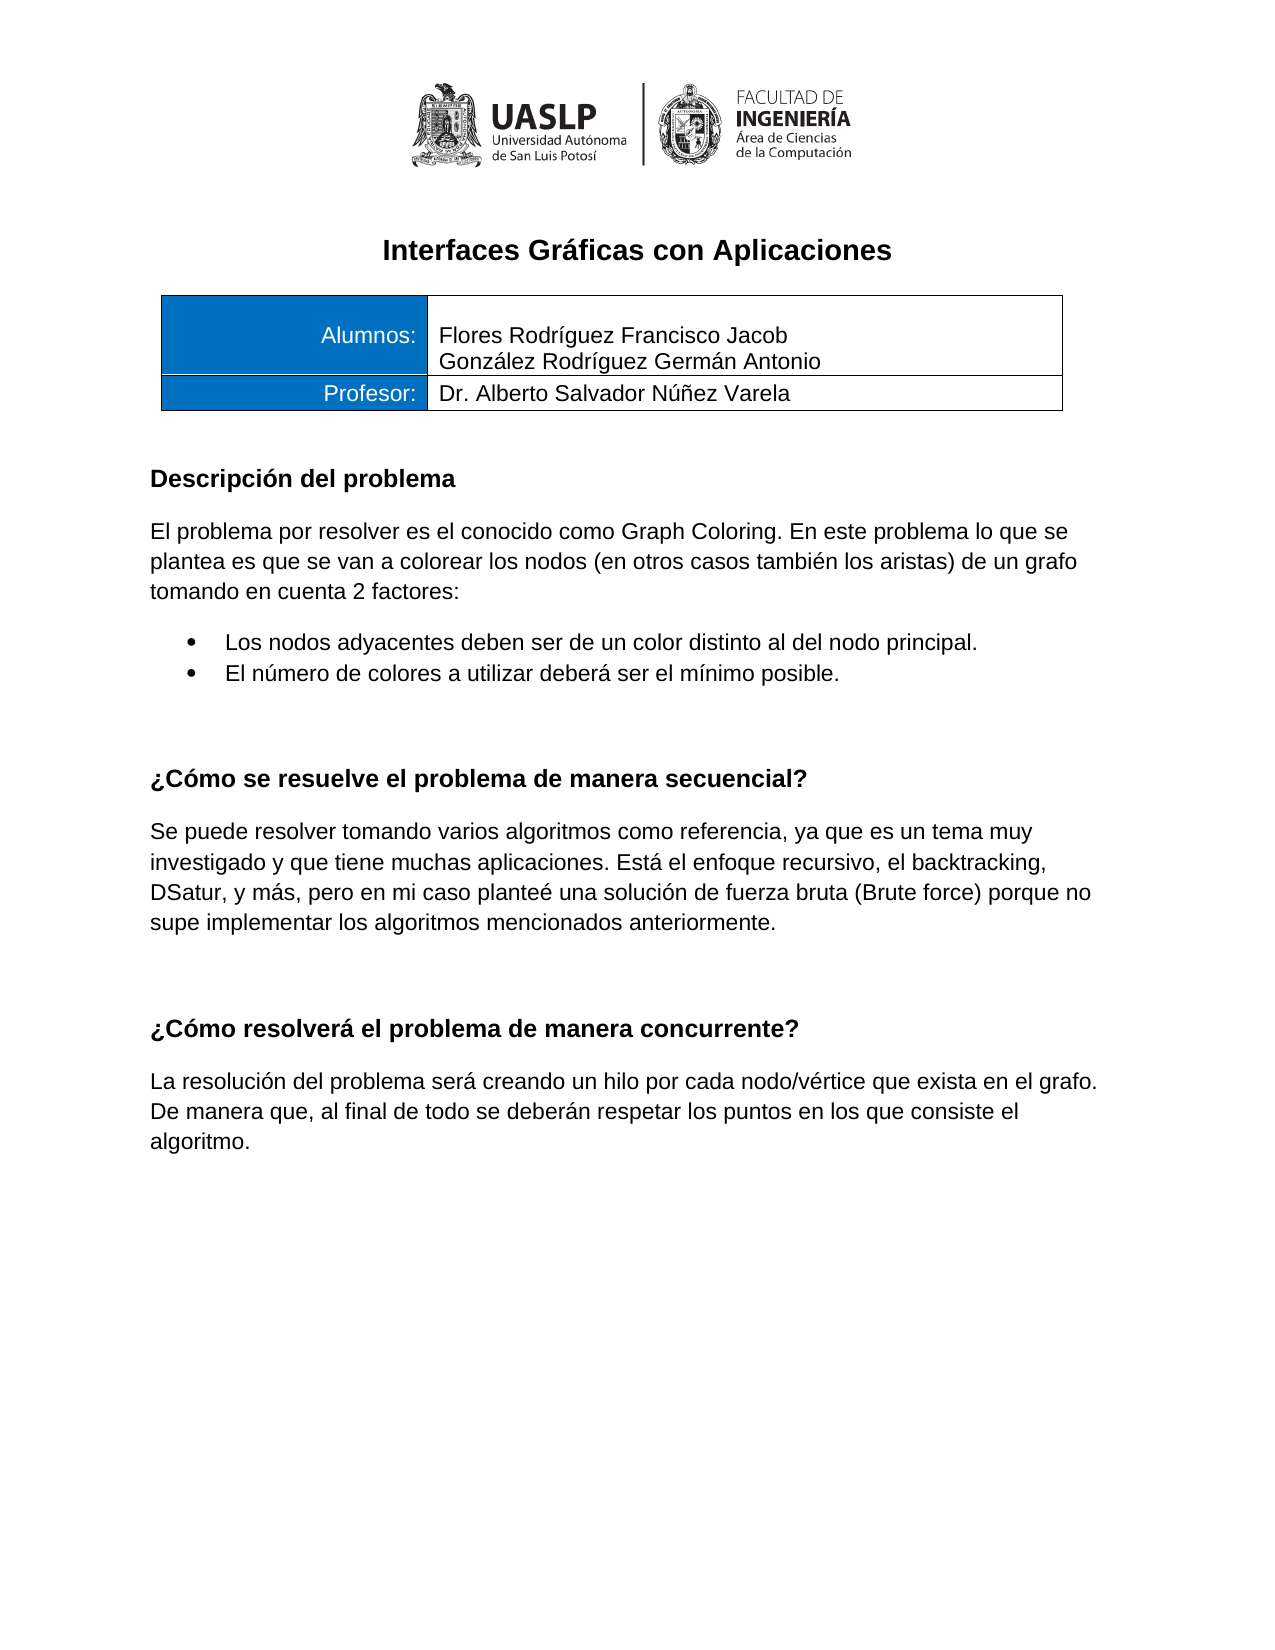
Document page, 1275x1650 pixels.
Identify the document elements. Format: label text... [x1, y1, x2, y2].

table_cell Profesor: [162, 376, 427, 410]
list El número de colores a utilizar deberá ser el mínimo posible. [187, 659, 1125, 686]
text Se puede resolver tomando varios algoritmos como referencia, ya que es un tema muy investigado y que tiene muchas aplicaciones. Está el enfoque recursivo, el backtracking, DSatur, y más, pero en mi caso planteé una solución de fuerza bruta (Brute force) porque no supe implementar los algoritmos mencionados anteriormente. [150, 818, 1125, 935]
list Los nodos adyacentes deben ser de un color distinto al del nodo principal. [187, 629, 1125, 656]
picture [398, 75, 878, 177]
text ¿Cómo resolverá el problema de manera concurrente? [150, 1014, 1125, 1043]
table_header Flores Rodríguez Francisco Jacob González Rodríguez Germán Antonio [428, 296, 1062, 374]
table_header Alumnos: [162, 296, 427, 374]
text Descripción del problema [150, 464, 1125, 493]
text La resolución del problema será creando un hilo por cada nodo/vértice que exista en el grafo. De manera que, al final de todo se deberán respetar los puntos en los que consiste el algoritmo. [150, 1068, 1125, 1154]
text ¿Cómo se resuelve el problema de manera secuencial? [150, 764, 1125, 793]
table_cell Dr. Alberto Salvador Núñez Varela [428, 376, 1062, 410]
text Interfaces Gráficas con Aplicaciones [150, 233, 1125, 266]
text El problema por resolver es el conocido como Graph Coloring. En este problema lo que se plantea es que se van a colorear los nodos (en otros casos también los aristas) de un grafo tomando en cuenta 2 factores: [150, 518, 1125, 605]
